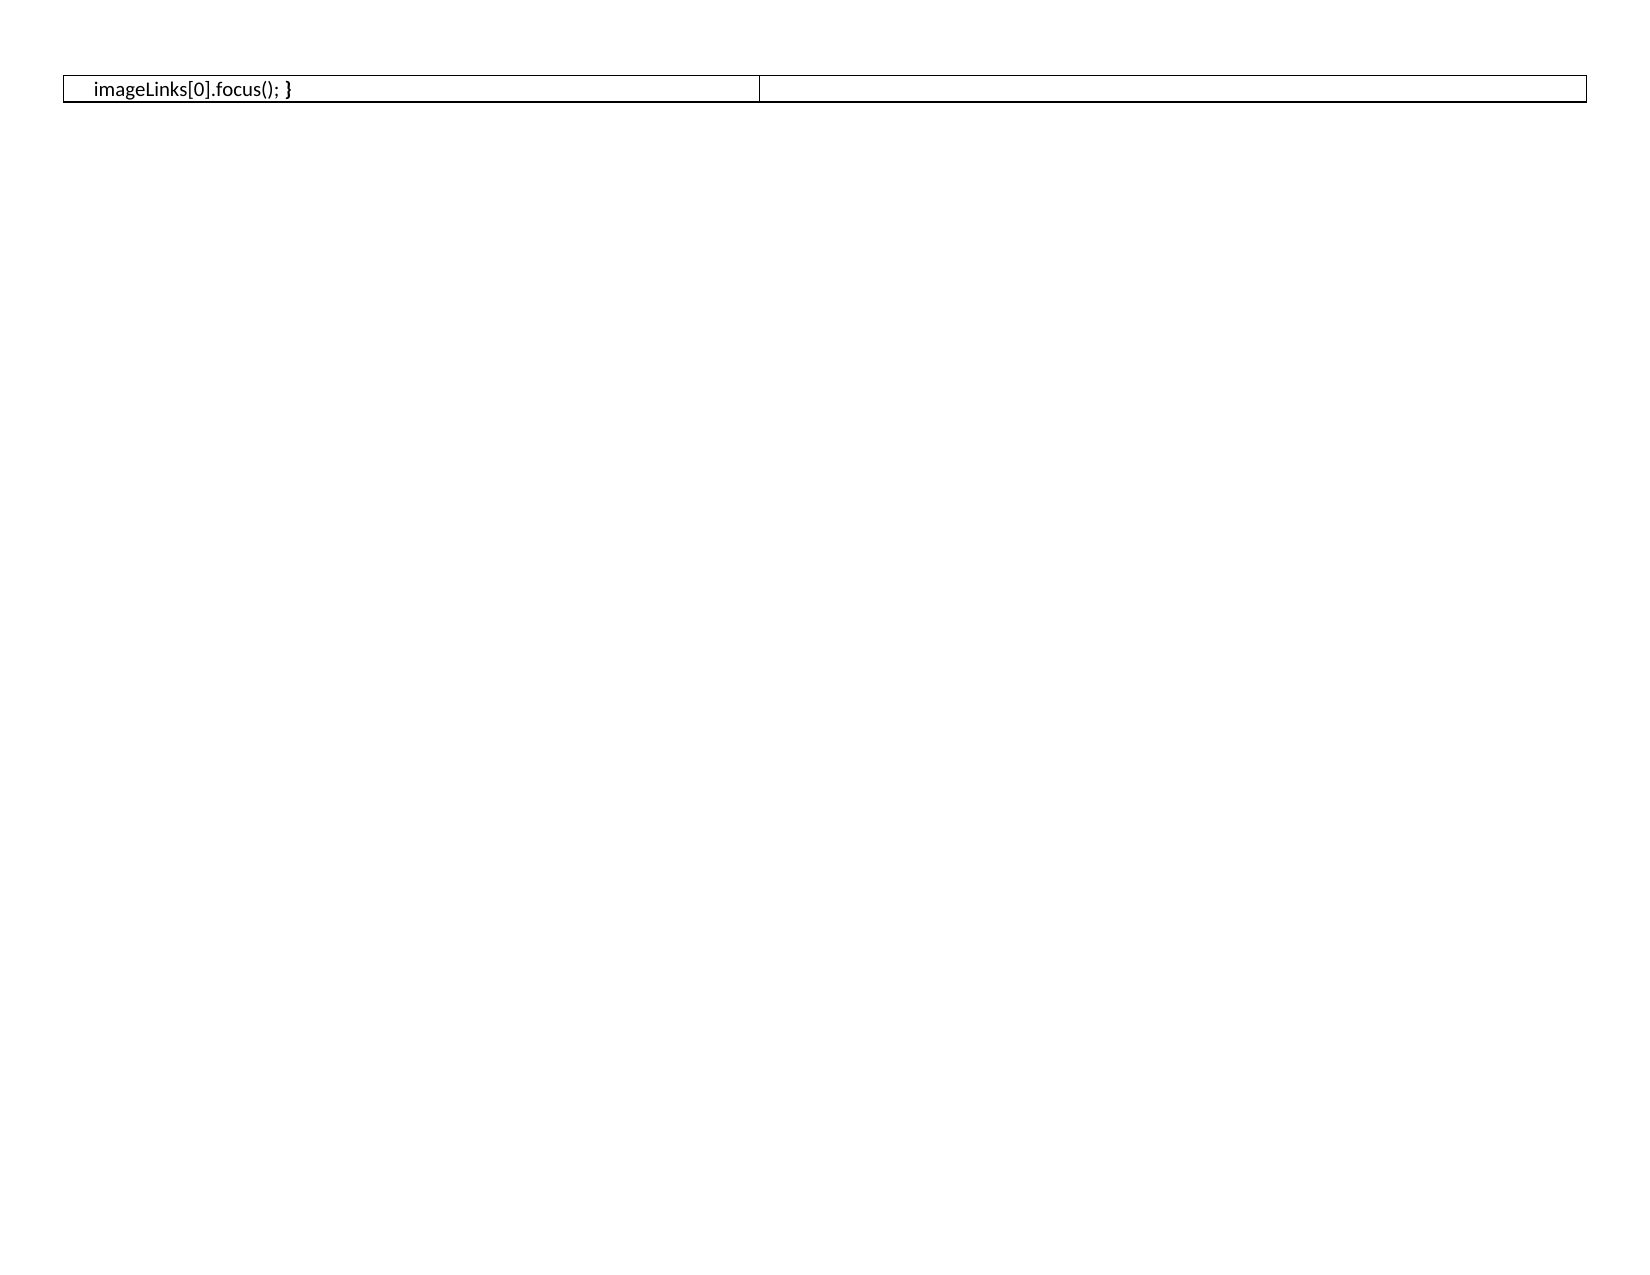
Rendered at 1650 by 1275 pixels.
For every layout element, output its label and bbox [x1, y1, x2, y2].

table_header [760, 76, 1586, 101]
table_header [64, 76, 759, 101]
